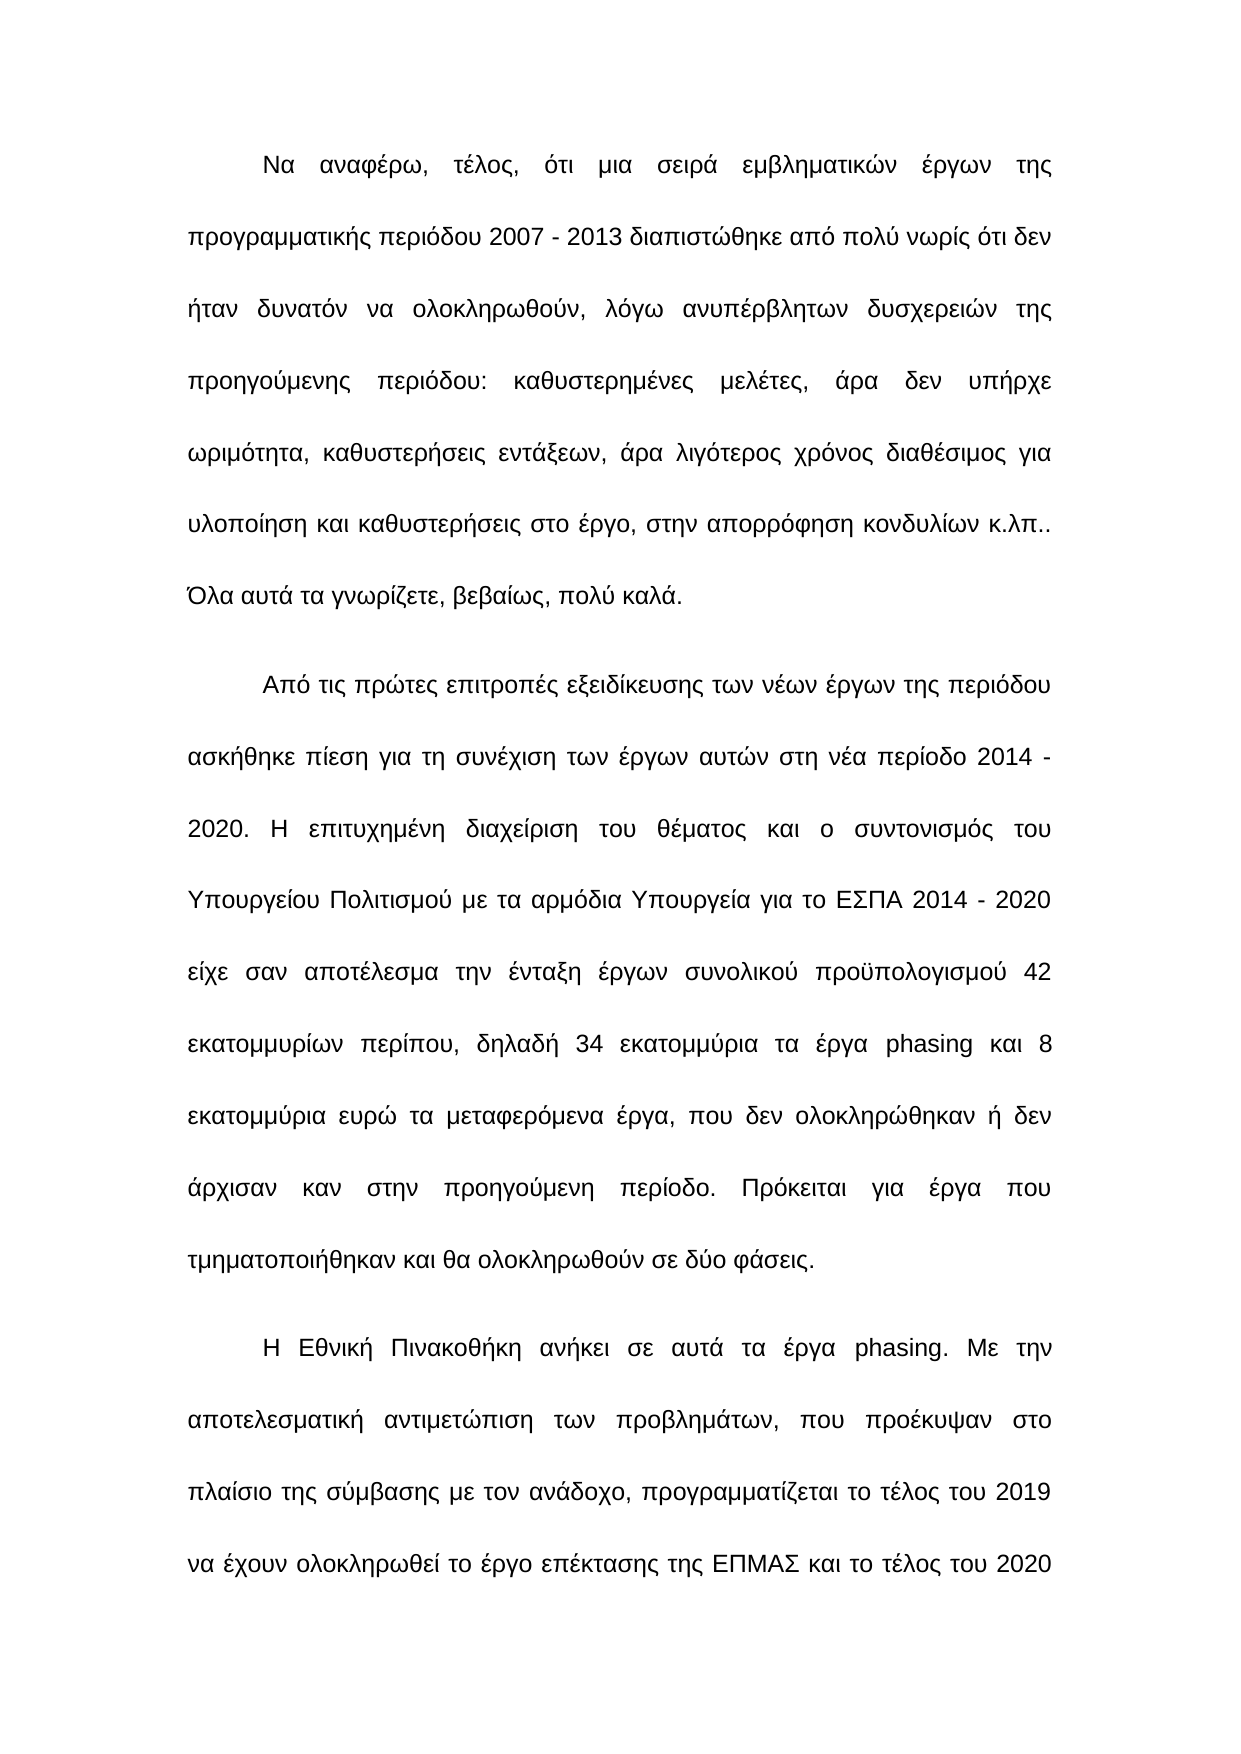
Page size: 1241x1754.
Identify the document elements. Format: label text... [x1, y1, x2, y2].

text Από τις πρώτες επιτροπές εξειδίκευσης των νέων έργων της περιόδου ασκήθηκε πίεση για τη συνέχιση των έργων αυτών στη νέα περίοδο 2014 - 2020. Η επιτυχημένη διαχείριση του θέματος και ο συντονισμός του Υπουργείου Πολιτισμού με τα αρμόδια Υπουργεία για το ΕΣΠΑ 2014 - 2020 είχε σαν αποτέλεσμα την ένταξη έργων συνολικού προϋπολογισμού 42 εκατομμυρίων περίπου, δηλαδή 34 εκατομμύρια τα έργα phasing και 8 εκατομμύρια ευρώ τα μεταφερόμενα έργα, που δεν ολοκληρώθηκαν ή δεν άρχισαν καν στην προηγούμενη περίοδο. Πρόκειται για έργα που τμηματοποιήθηκαν και θα ολοκληρωθούν σε δύο φάσεις. [187, 670, 1053, 1273]
text Να αναφέρω, τέλος, ότι μια σειρά εμβληματικών έργων της προγραμματικής περιόδου 2007 - 2013 διαπιστώθηκε από πολύ νωρίς ότι δεν ήταν δυνατόν να ολοκληρωθούν, λόγω ανυπέρβλητων δυσχερειών της προηγούμενης περιόδου: καθυστερημένες μελέτες, άρα δεν υπήρχε ωριμότητα, καθυστερήσεις εντάξεων, άρα λιγότερος χρόνος διαθέσιμος για υλοποίηση και καθυστερήσεις στο έργο, στην απορρόφηση κονδυλίων κ.λπ.. Όλα αυτά τα γνωρίζετε, βεβαίως, πολύ καλά. [187, 150, 1053, 610]
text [187, 1333, 1053, 1578]
